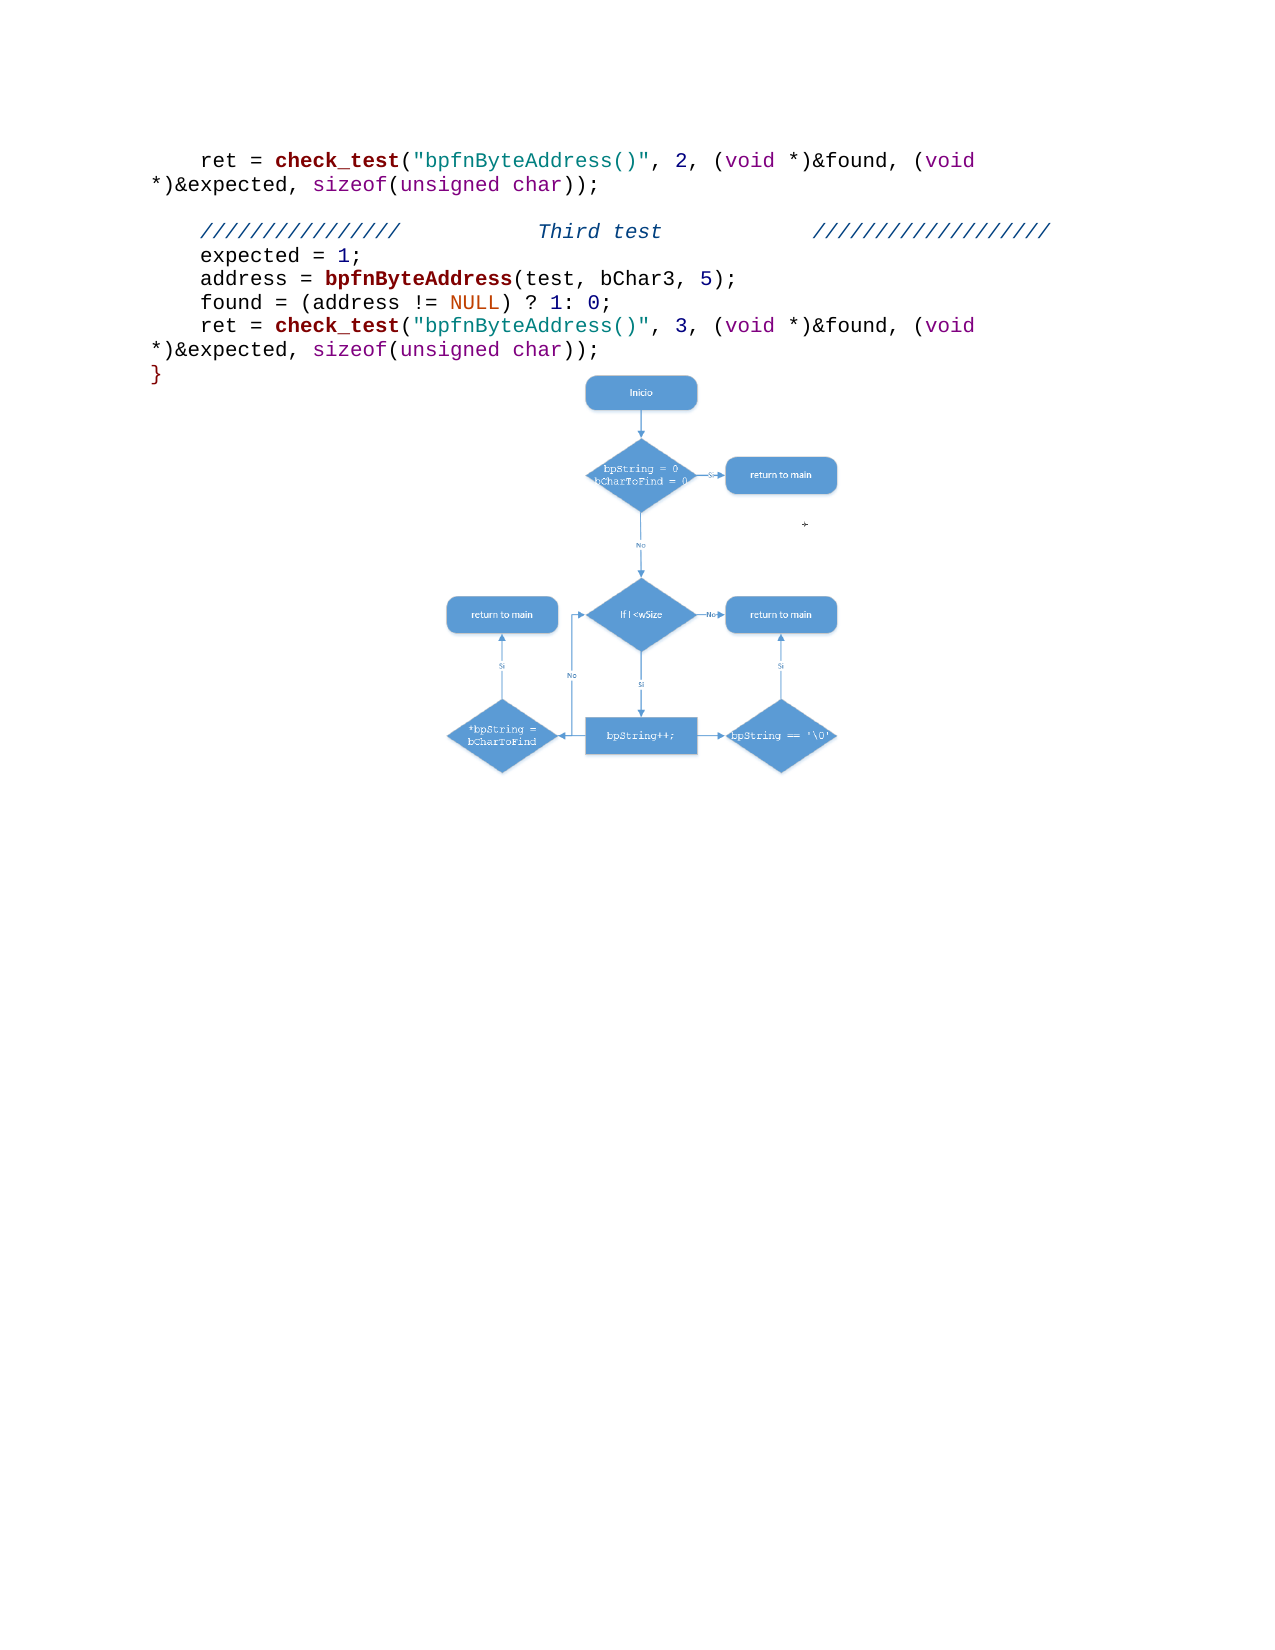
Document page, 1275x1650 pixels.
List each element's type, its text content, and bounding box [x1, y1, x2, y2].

picture [429, 370, 846, 788]
text expected = 1; [150, 244, 1125, 268]
text found = (address != NULL) ? 1: 0; [150, 292, 1125, 316]
text ret = check_test("bpfnByteAddress()", 2, (void *)&found, (void *)&expected, sizeof(unsigned char)); [150, 150, 1125, 197]
text ret = check_test("bpfnByteAddress()", 3, (void *)&found, (void *)&expected, sizeof(unsigned char)); [150, 316, 1125, 363]
text address = bpfnByteAddress(test, bChar3, 5); [150, 268, 1125, 292]
text } [150, 363, 1125, 386]
text //////////////// Third test /////////////////// [150, 221, 1125, 244]
